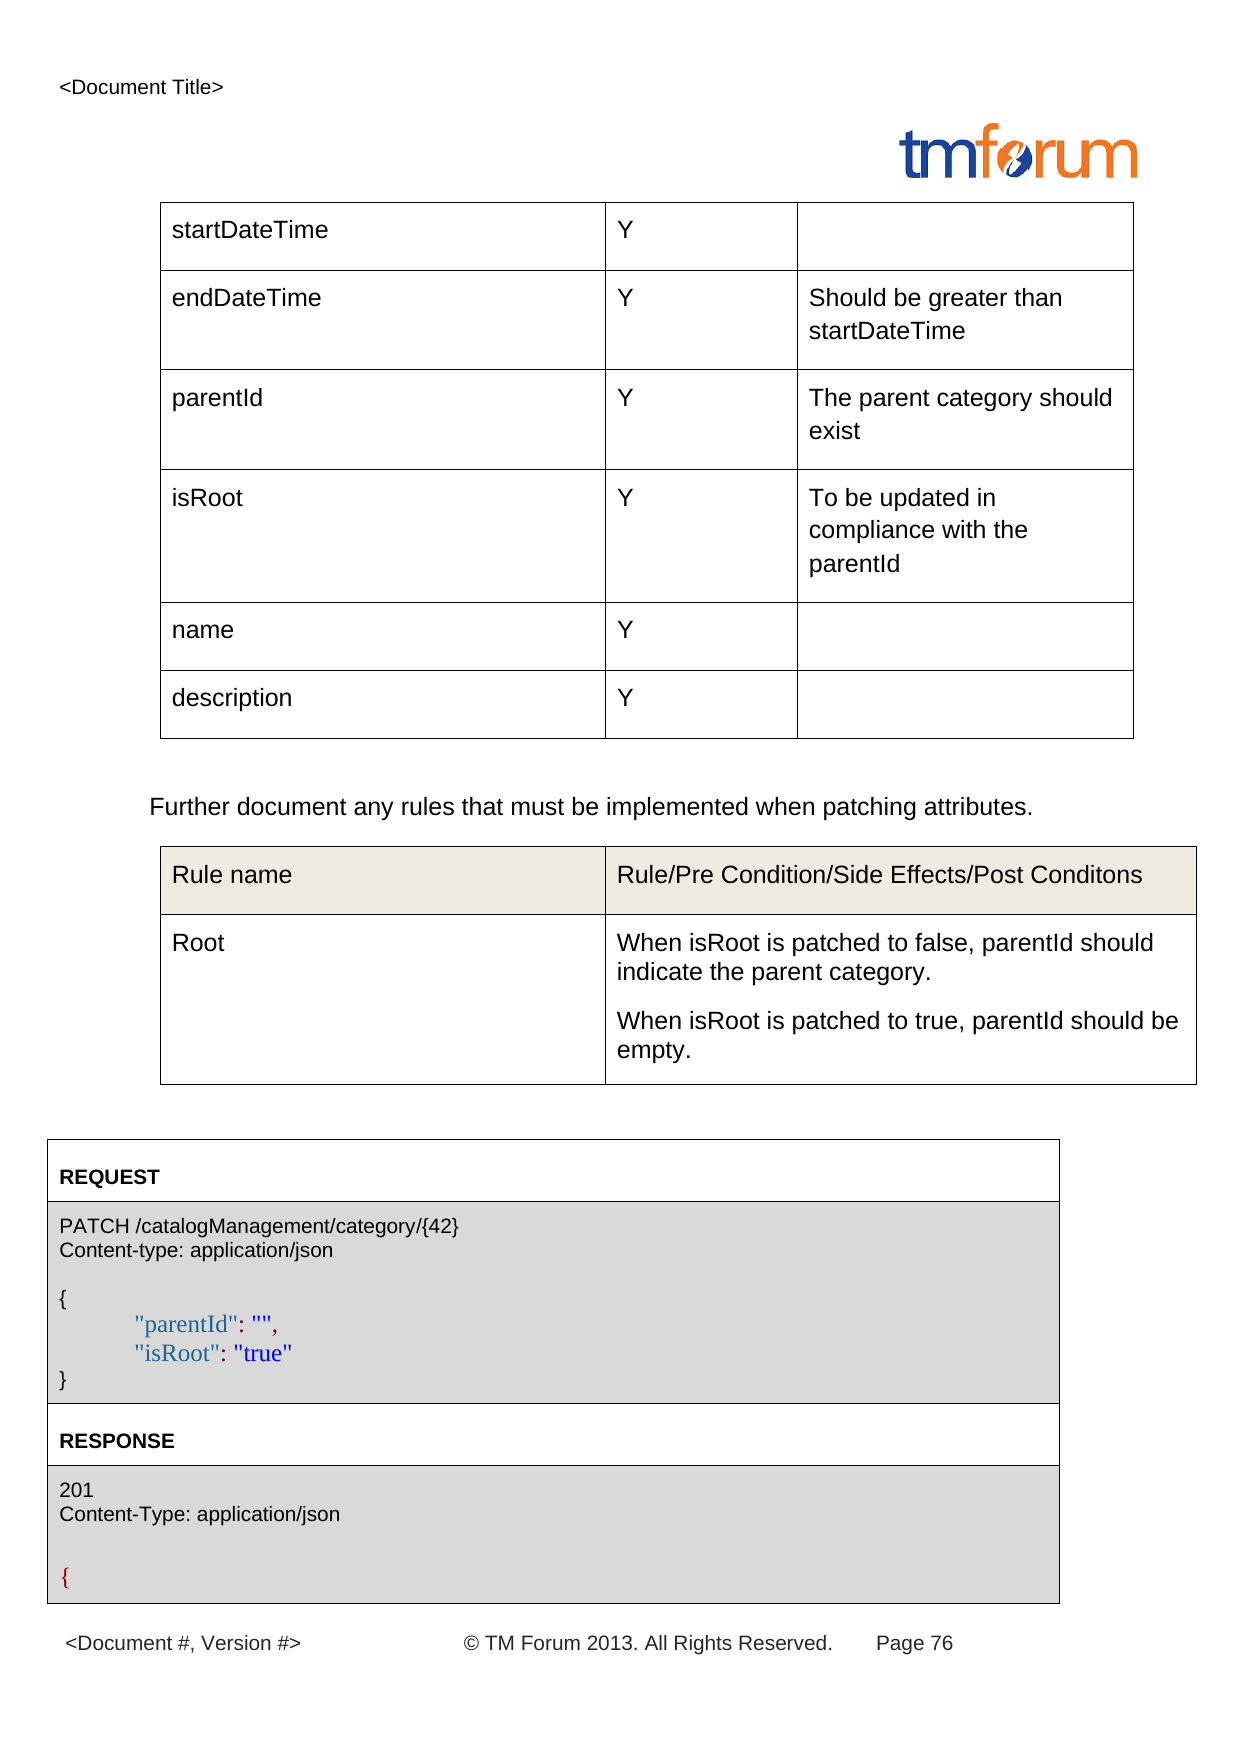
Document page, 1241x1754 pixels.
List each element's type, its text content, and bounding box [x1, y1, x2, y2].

table_cell Y [606, 370, 797, 469]
table_cell Y [606, 470, 797, 602]
table_cell PATCH /catalogManagement/category/{42} Content-type: application/json { "parentId": "", "isRoot": "true" } [48, 1202, 1059, 1403]
text Further document any rules that must be implemented when patching attributes. [59, 792, 1137, 821]
table_cell Y [606, 203, 797, 269]
table_cell name [161, 603, 605, 669]
table_cell RESPONSE [48, 1404, 1059, 1464]
table_cell To be updated in compliance with the parentId [798, 470, 1133, 602]
table_header REQUEST [48, 1140, 1059, 1201]
table_cell Y [606, 603, 797, 669]
table_cell Root [161, 915, 605, 1084]
table_cell isRoot [161, 470, 605, 602]
table_cell [798, 203, 1133, 269]
table_header Rule name [161, 847, 605, 914]
table_cell endDateTime [161, 271, 605, 369]
table_cell [798, 671, 1133, 737]
picture [899, 123, 1137, 178]
table_cell Y [606, 671, 797, 737]
table_cell When isRoot is patched to false, parentId should indicate the parent category. When isRoot is patched to true, parentId should be empty. [606, 915, 1196, 1084]
table_header Rule/Pre Condition/Side Effects/Post Conditons [606, 847, 1196, 914]
table_cell description [161, 671, 605, 737]
table_cell The parent category should exist [798, 370, 1133, 469]
table_cell Should be greater than startDateTime [798, 271, 1133, 369]
table_cell parentId [161, 370, 605, 469]
table_cell [798, 603, 1133, 669]
table_cell Y [606, 271, 797, 369]
table_cell startDateTime [161, 203, 605, 269]
